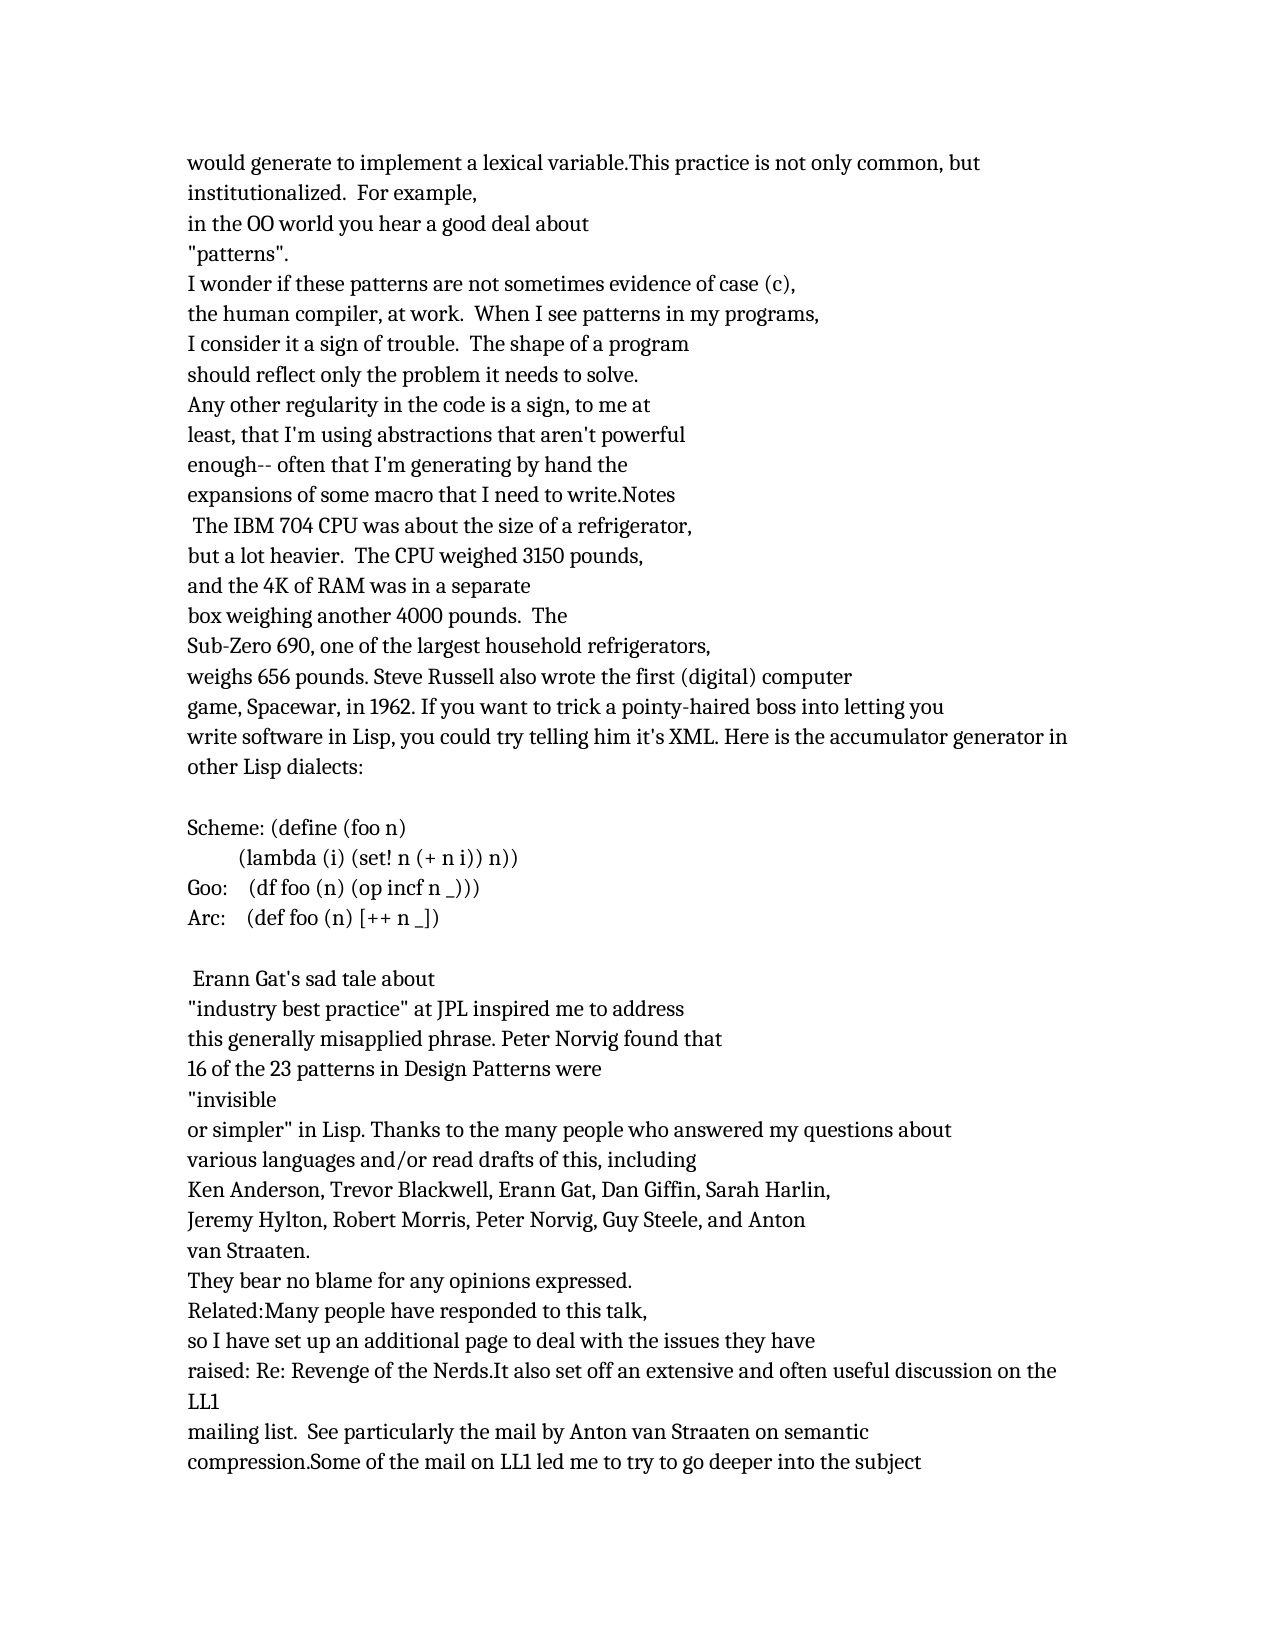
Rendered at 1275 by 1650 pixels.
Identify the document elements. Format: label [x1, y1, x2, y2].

text [187, 150, 1087, 1475]
